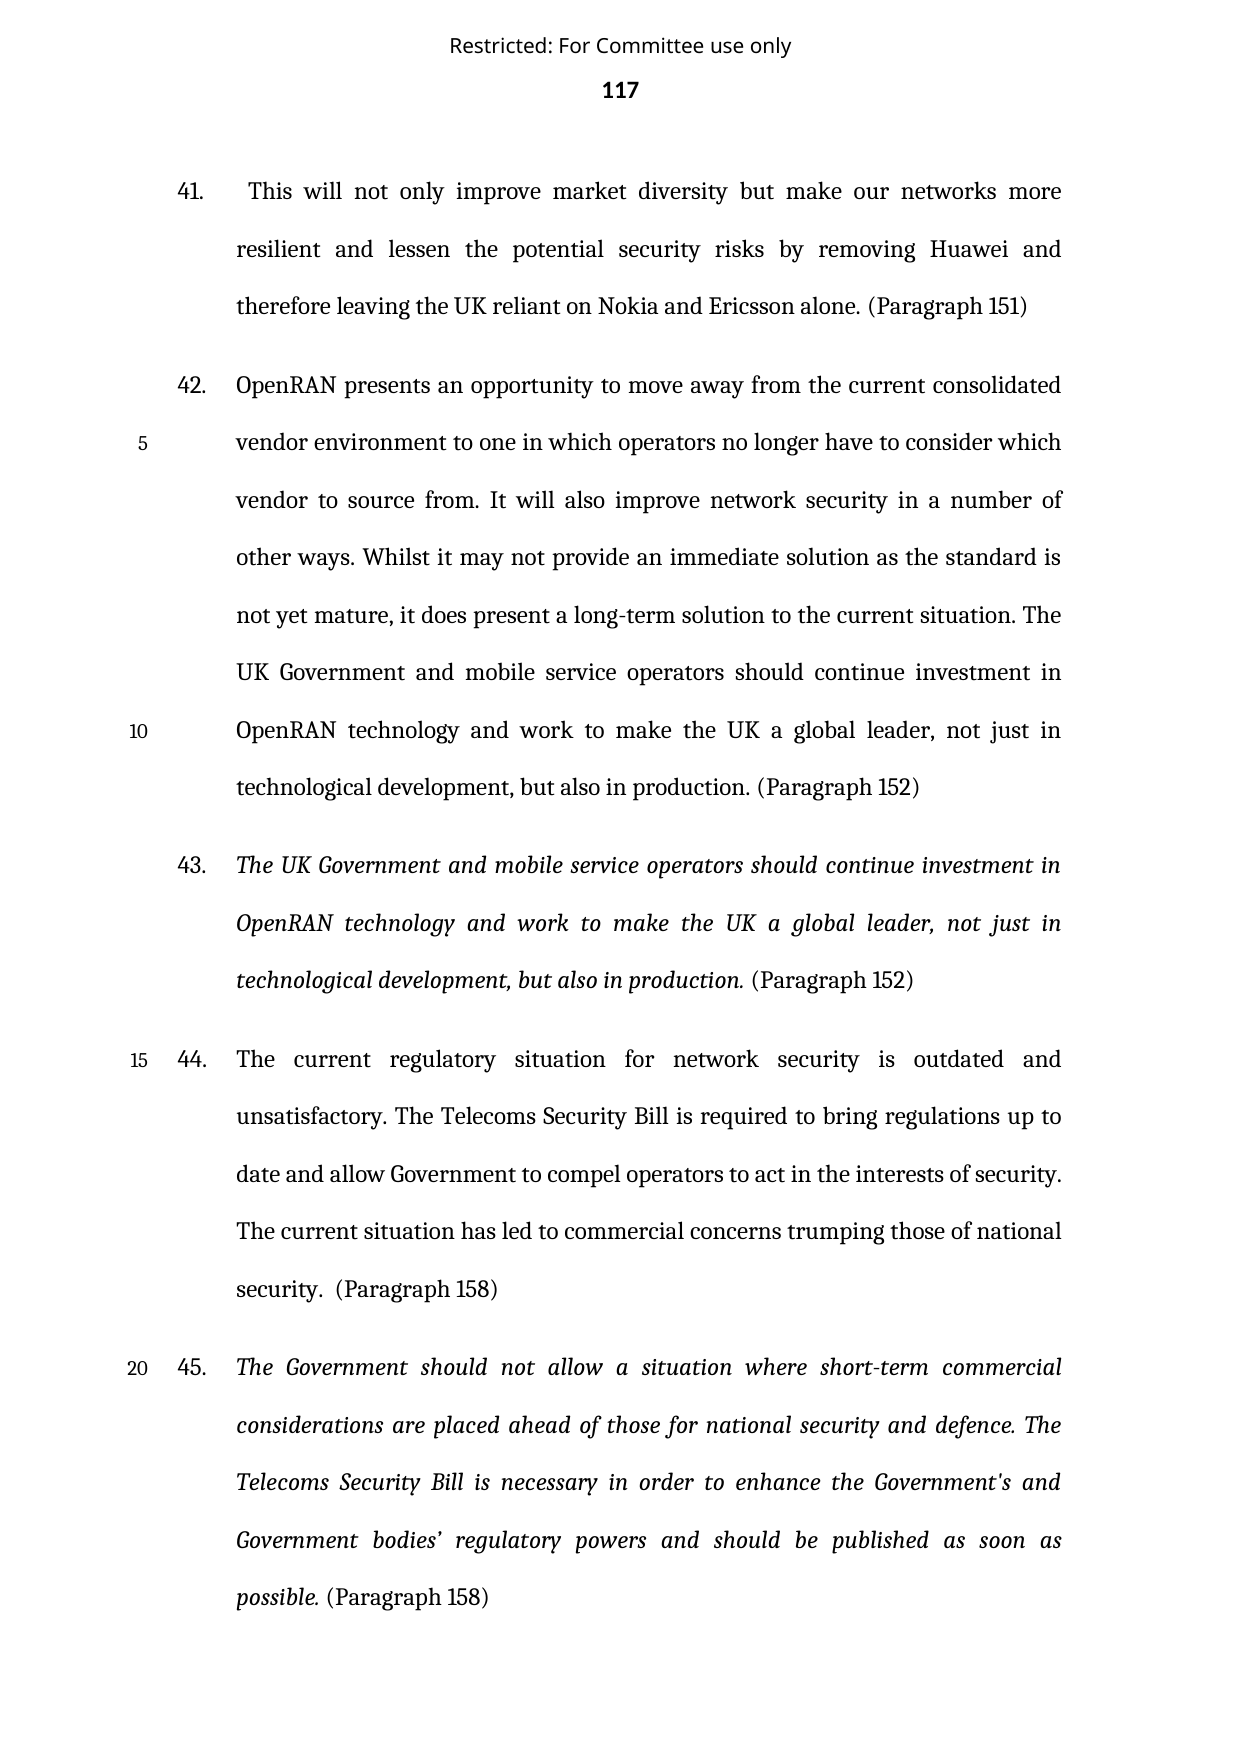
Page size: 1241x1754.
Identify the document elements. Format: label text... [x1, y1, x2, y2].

text The UK Government and mobile service operators should continue investment in OpenRAN technology and work to make the UK a global leader, not just in technological development, but also in production. (Paragraph 152) [177, 851, 1063, 995]
text The current regulatory situation for network security is outdated and unsatisfactory. The Telecoms Security Bill is required to bring regulations up to date and allow Government to compel operators to act in the interests of security. The current situation has led to commercial concerns trumping those of national security. (Paragraph 158) [177, 1045, 1063, 1303]
text The Government should not allow a situation where short-term commercial considerations are placed ahead of those for national security and defence. The Telecoms Security Bill is necessary in order to enhance the Government's and Government bodies’ regulatory powers and should be published as soon as possible. (Paragraph 158) [177, 1353, 1063, 1612]
text OpenRAN presents an opportunity to move away from the current consolidated vendor environment to one in which operators no longer have to consider which vendor to source from. It will also improve network security in a number of other ways. Whilst it may not provide an immediate solution as the standard is not yet mature, it does present a long-term solution to the current situation. The UK Government and mobile service operators should continue investment in OpenRAN technology and work to make the UK a global leader, not just in technological development, but also in production. (Paragraph 152) [177, 371, 1063, 802]
text This will not only improve market diversity but make our networks more resilient and lessen the potential security risks by removing Huawei and therefore leaving the UK reliant on Nokia and Ericsson alone. (Paragraph 151) [177, 177, 1063, 321]
